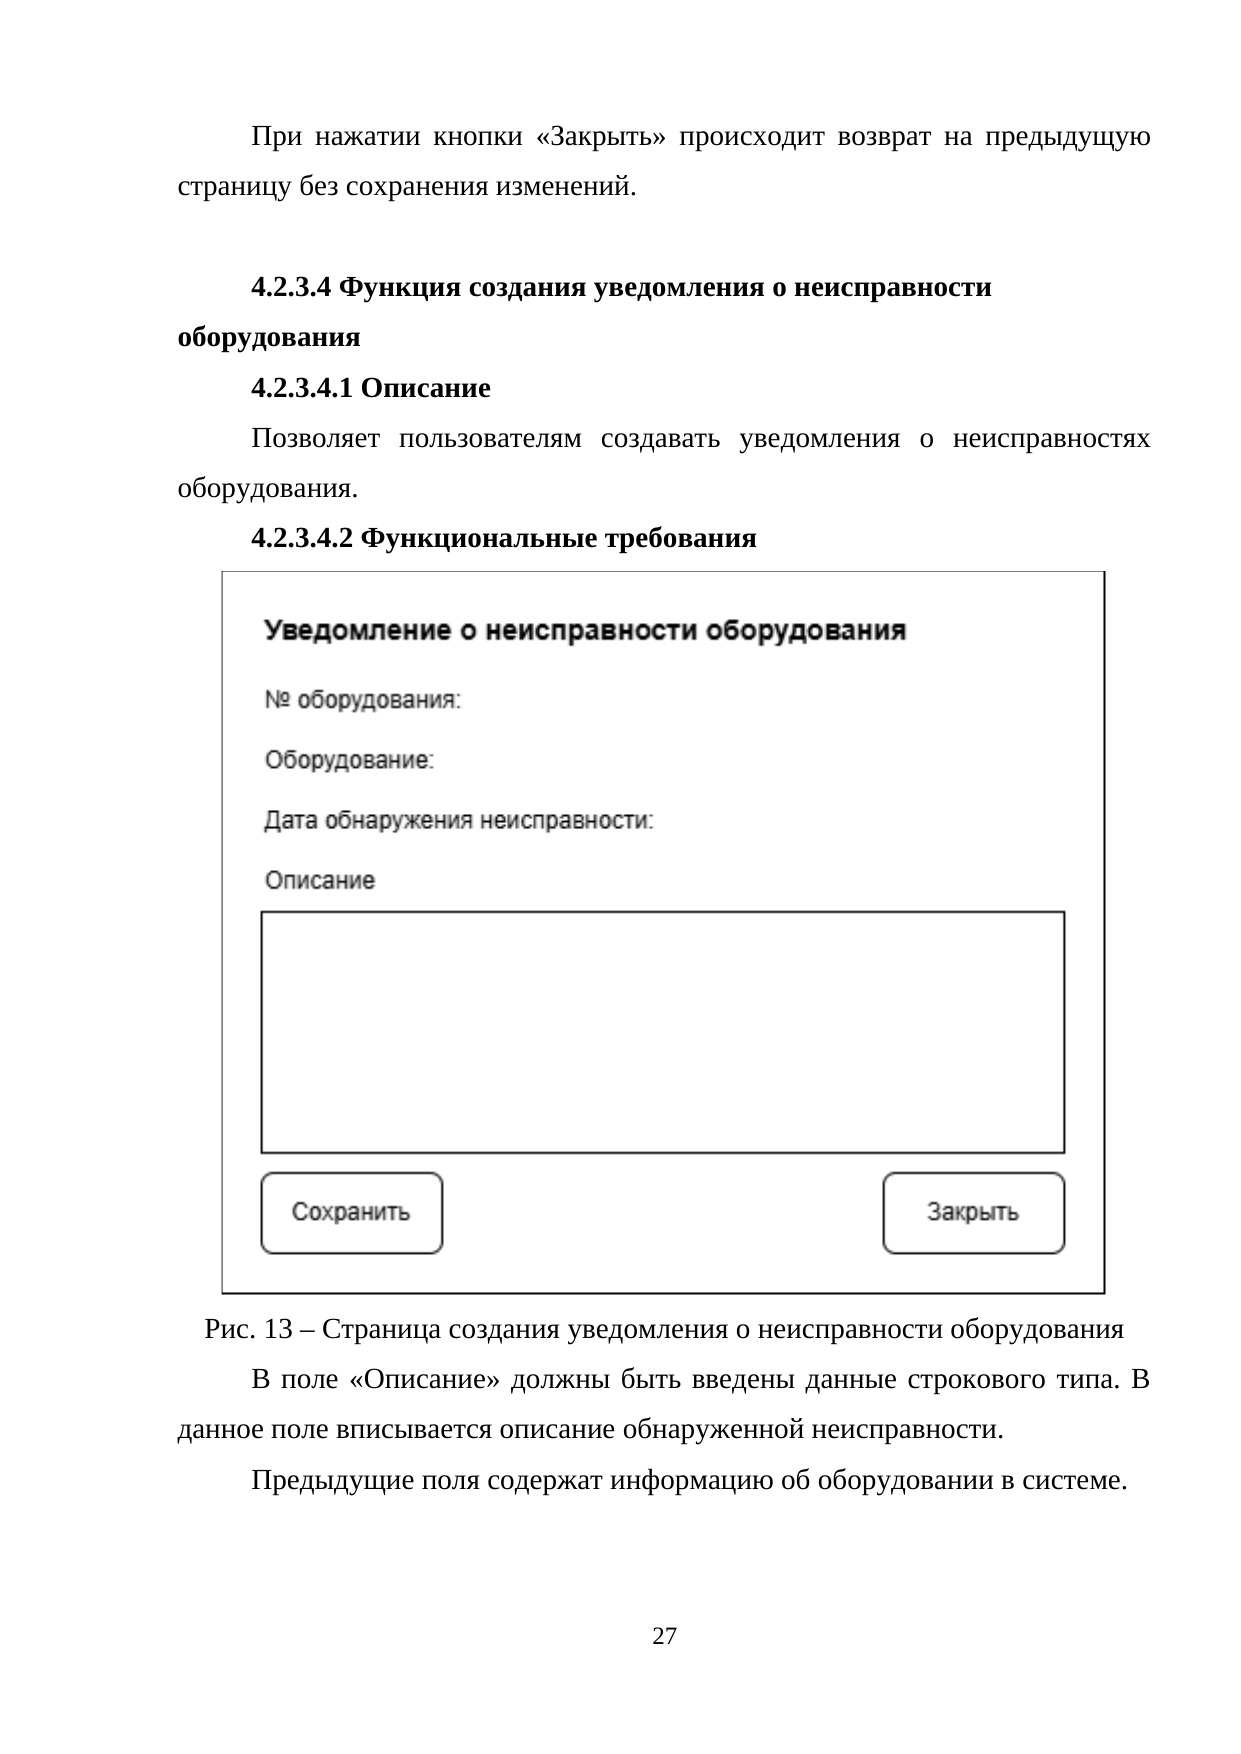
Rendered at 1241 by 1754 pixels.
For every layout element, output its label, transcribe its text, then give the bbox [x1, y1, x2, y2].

text Предыдущие поля содержат информацию об оборудовании в системе. [177, 1462, 1152, 1495]
text 4.2.3.4.2 Функциональные требования [177, 521, 1152, 554]
subtitle 4.2.3.4.1 Описание [177, 370, 1152, 403]
text Рис. 13 – Страница создания уведомления о неисправности оборудования [177, 1311, 1152, 1344]
picture [221, 571, 1108, 1297]
text В поле «Описание» должны быть введены данные строкового типа. В данное поле вписывается описание обнаруженной неисправности. [177, 1361, 1152, 1445]
text Позволяет пользователям создавать уведомления о неисправностях оборудования. [177, 420, 1152, 504]
subtitle 4.2.3.4 Функция создания уведомления о неисправности оборудования [177, 269, 1152, 353]
text При нажатии кнопки «Закрыть» происходит возврат на предыдущую страницу без сохранения изменений. [177, 118, 1152, 202]
